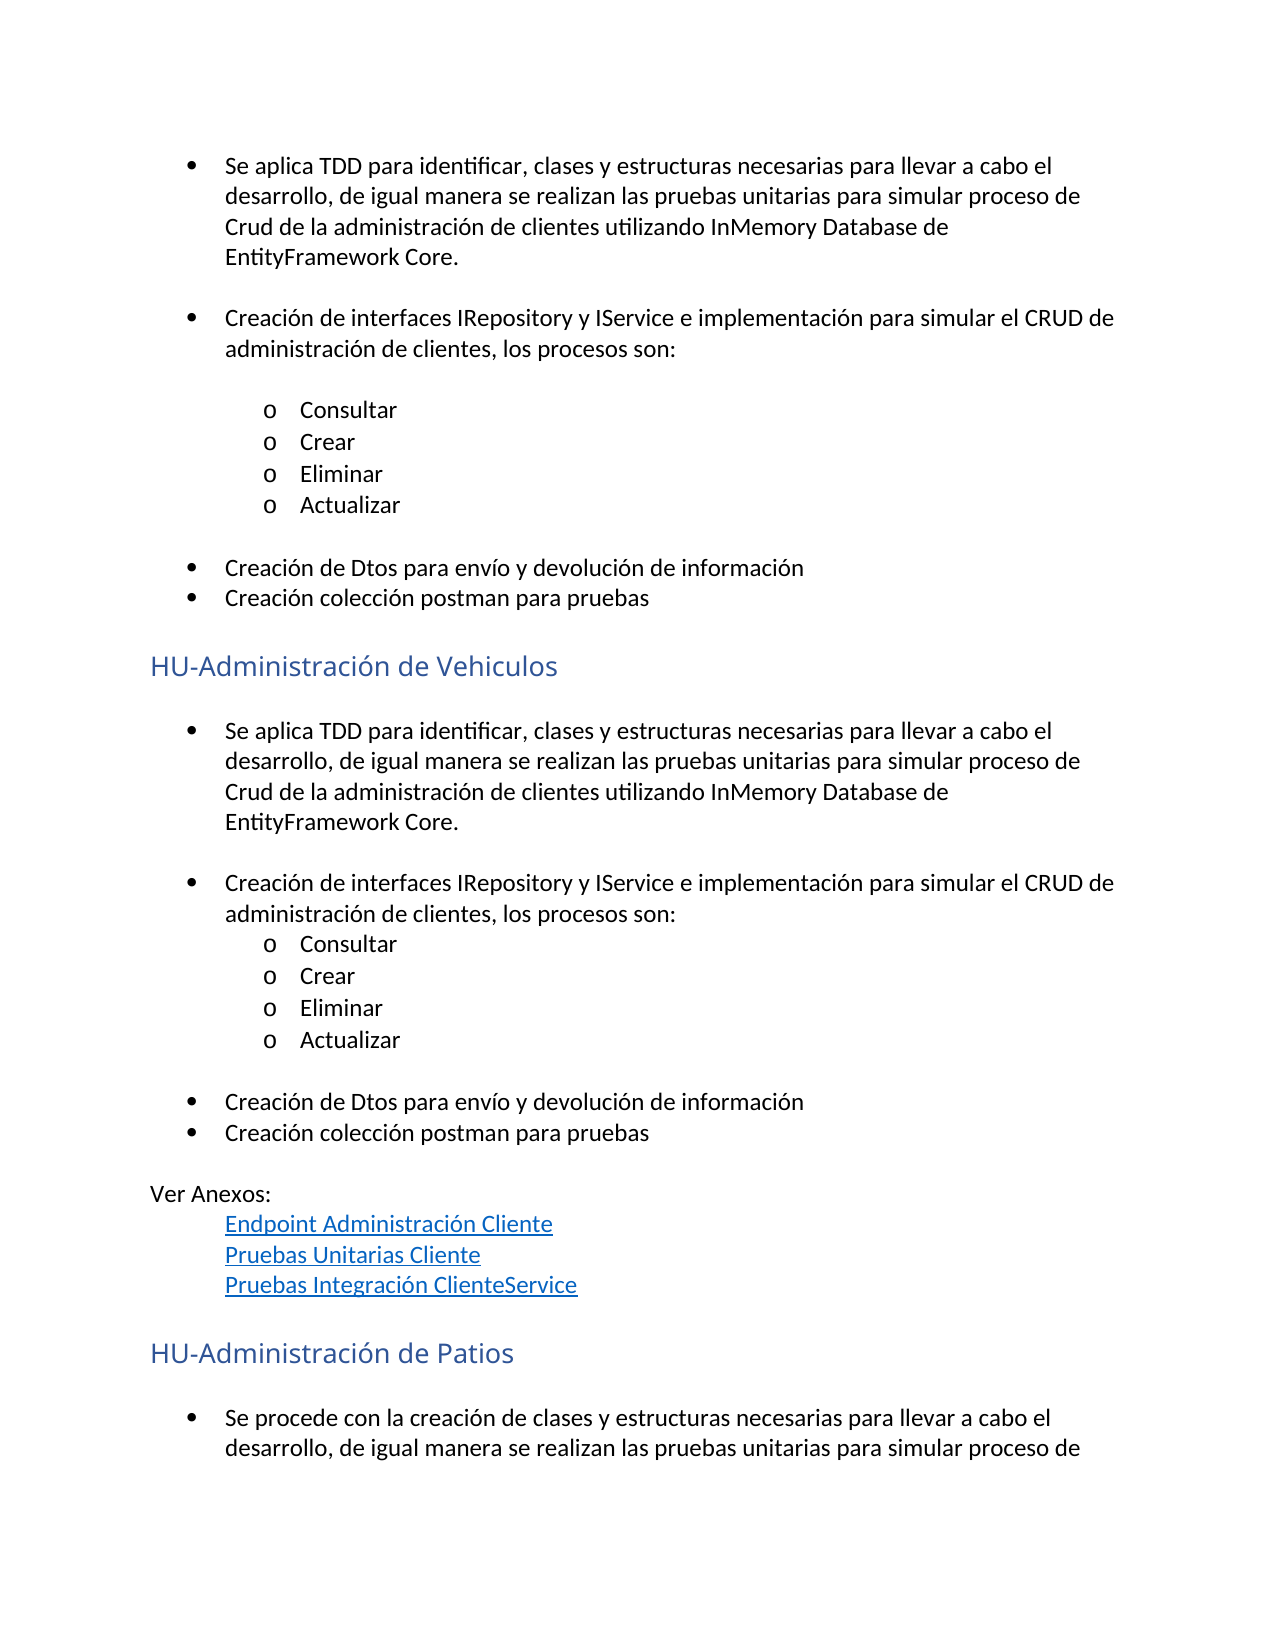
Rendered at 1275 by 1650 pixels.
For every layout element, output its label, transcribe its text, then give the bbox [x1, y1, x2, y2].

list Crear [262, 426, 1125, 458]
list Eliminar [262, 458, 1125, 489]
list Creación colección postman para pruebas [187, 1117, 1125, 1147]
text Ver Anexos: [150, 1178, 1125, 1208]
text Pruebas Unitarias Cliente [150, 1239, 1125, 1269]
list Consultar [262, 928, 1125, 960]
subtitle HU-Administración de Vehiculos [150, 647, 1125, 684]
list Eliminar [262, 992, 1125, 1024]
list Creación colección postman para pruebas [187, 582, 1125, 613]
text Endpoint Administración Cliente [150, 1208, 1125, 1239]
list Actualizar [262, 489, 1125, 521]
subtitle HU-Administración de Patios [150, 1334, 1125, 1371]
list Creación de Dtos para envío y devolución de información [187, 1086, 1125, 1117]
list Creación de interfaces IRepository y IService e implementación para simular el CRUD de administración de clientes, los procesos son: [187, 303, 1125, 364]
list Creación de interfaces IRepository y IService e implementación para simular el CRUD de administración de clientes, los procesos son: [187, 867, 1125, 928]
list Consultar [262, 394, 1125, 426]
list Crear [262, 960, 1125, 992]
text Pruebas Integración ClienteService [150, 1269, 1125, 1300]
list Creación de Dtos para envío y devolución de información [187, 552, 1125, 582]
list Actualizar [262, 1024, 1125, 1056]
